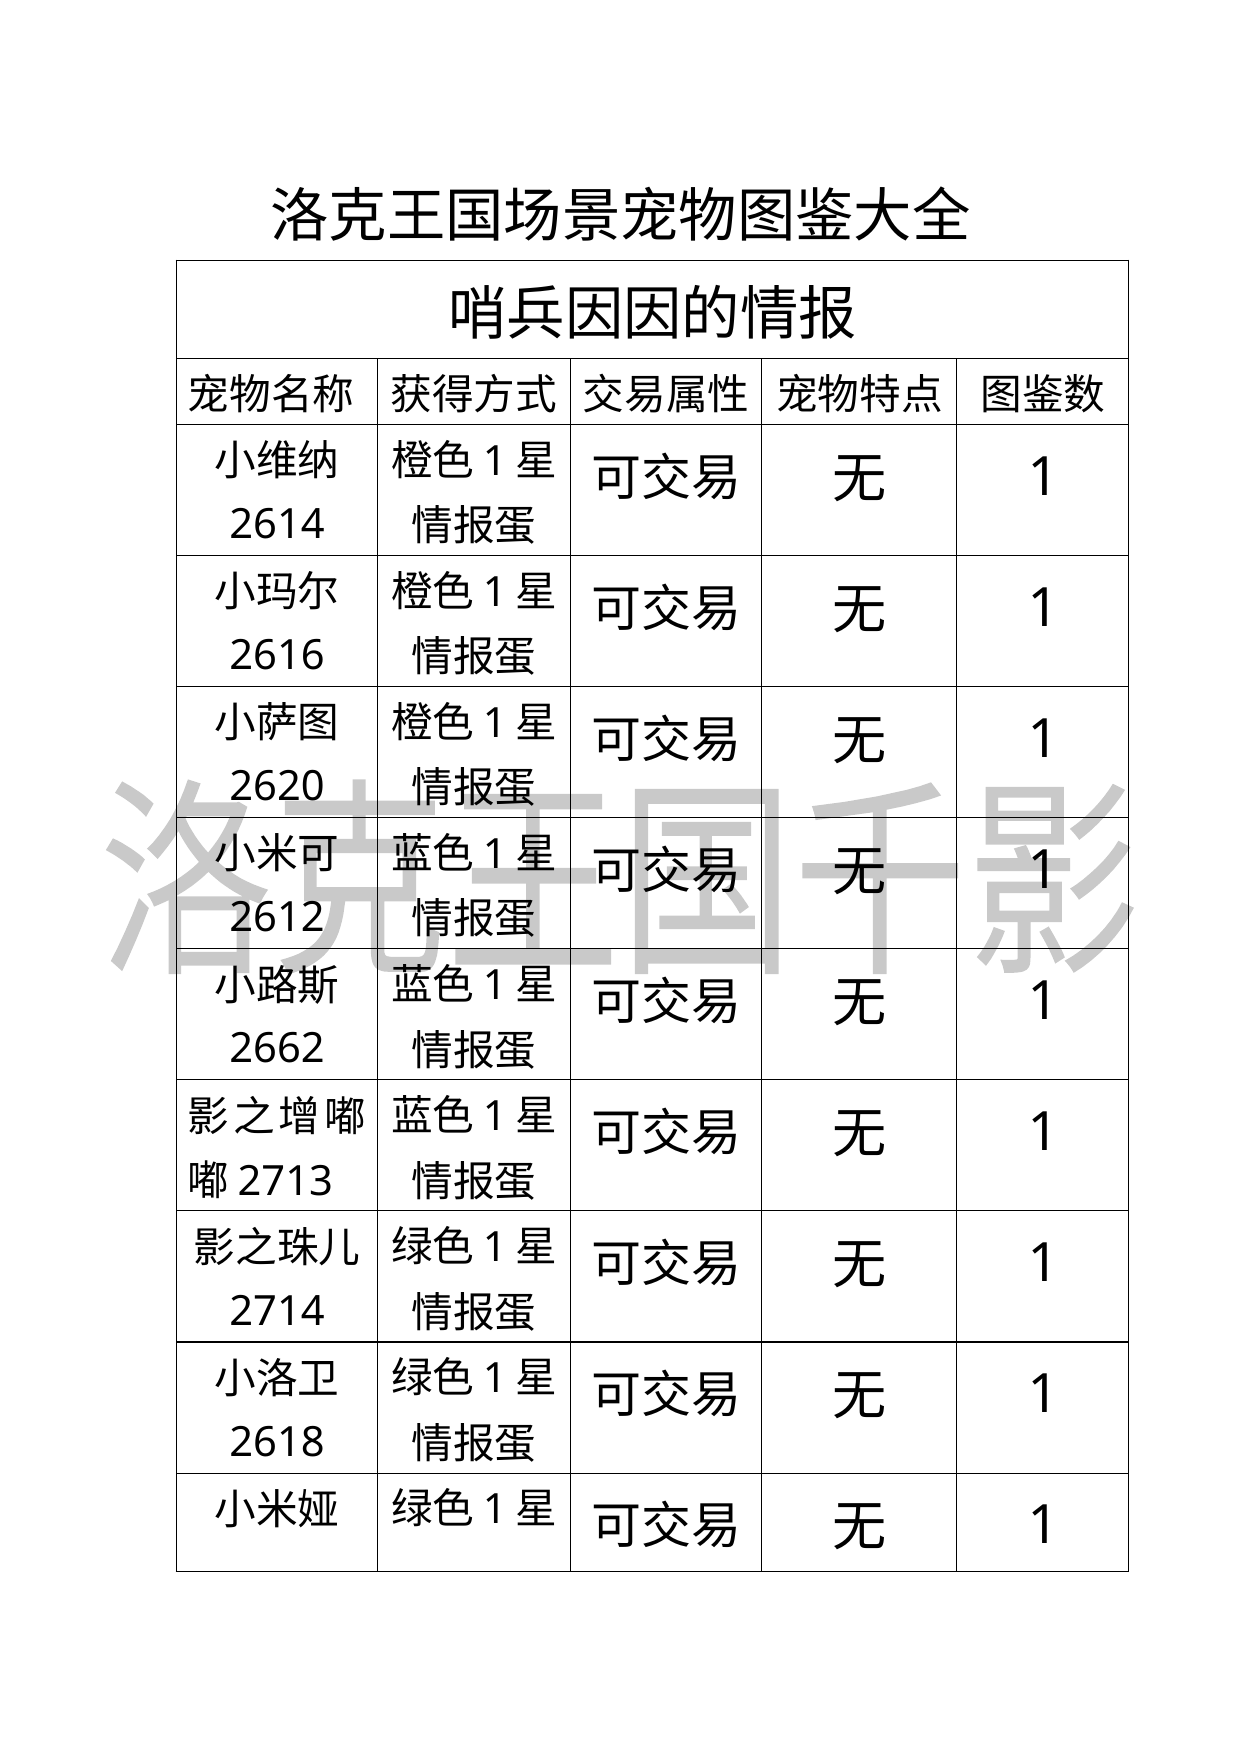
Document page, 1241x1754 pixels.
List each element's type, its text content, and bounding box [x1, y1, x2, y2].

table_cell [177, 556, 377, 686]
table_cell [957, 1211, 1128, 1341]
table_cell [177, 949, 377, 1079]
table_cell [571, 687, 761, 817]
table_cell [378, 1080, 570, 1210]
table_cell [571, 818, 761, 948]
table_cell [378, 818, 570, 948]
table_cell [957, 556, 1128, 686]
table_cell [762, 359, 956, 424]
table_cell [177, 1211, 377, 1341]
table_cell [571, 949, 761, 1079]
text 洛克王国场景宠物图鉴大全 [187, 162, 1053, 259]
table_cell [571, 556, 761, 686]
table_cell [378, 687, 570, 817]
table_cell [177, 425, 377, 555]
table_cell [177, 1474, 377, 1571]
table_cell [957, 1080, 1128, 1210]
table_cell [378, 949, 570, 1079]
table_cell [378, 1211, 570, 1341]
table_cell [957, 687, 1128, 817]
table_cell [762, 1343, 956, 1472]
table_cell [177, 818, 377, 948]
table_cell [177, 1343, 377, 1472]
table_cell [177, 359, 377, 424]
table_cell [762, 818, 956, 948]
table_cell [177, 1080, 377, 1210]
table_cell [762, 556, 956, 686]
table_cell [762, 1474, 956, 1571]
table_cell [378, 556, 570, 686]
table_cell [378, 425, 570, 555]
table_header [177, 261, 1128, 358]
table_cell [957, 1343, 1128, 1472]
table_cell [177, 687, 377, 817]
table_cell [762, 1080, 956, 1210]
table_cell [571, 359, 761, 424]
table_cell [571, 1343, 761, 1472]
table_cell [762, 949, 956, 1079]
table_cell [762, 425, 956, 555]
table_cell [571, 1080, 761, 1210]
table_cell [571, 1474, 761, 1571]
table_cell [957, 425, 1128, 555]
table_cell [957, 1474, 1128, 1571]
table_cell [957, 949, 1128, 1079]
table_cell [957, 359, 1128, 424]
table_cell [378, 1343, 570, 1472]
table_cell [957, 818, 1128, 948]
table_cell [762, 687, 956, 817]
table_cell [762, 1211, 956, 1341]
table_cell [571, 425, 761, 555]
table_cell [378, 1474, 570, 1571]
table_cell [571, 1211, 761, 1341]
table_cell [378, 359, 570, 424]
